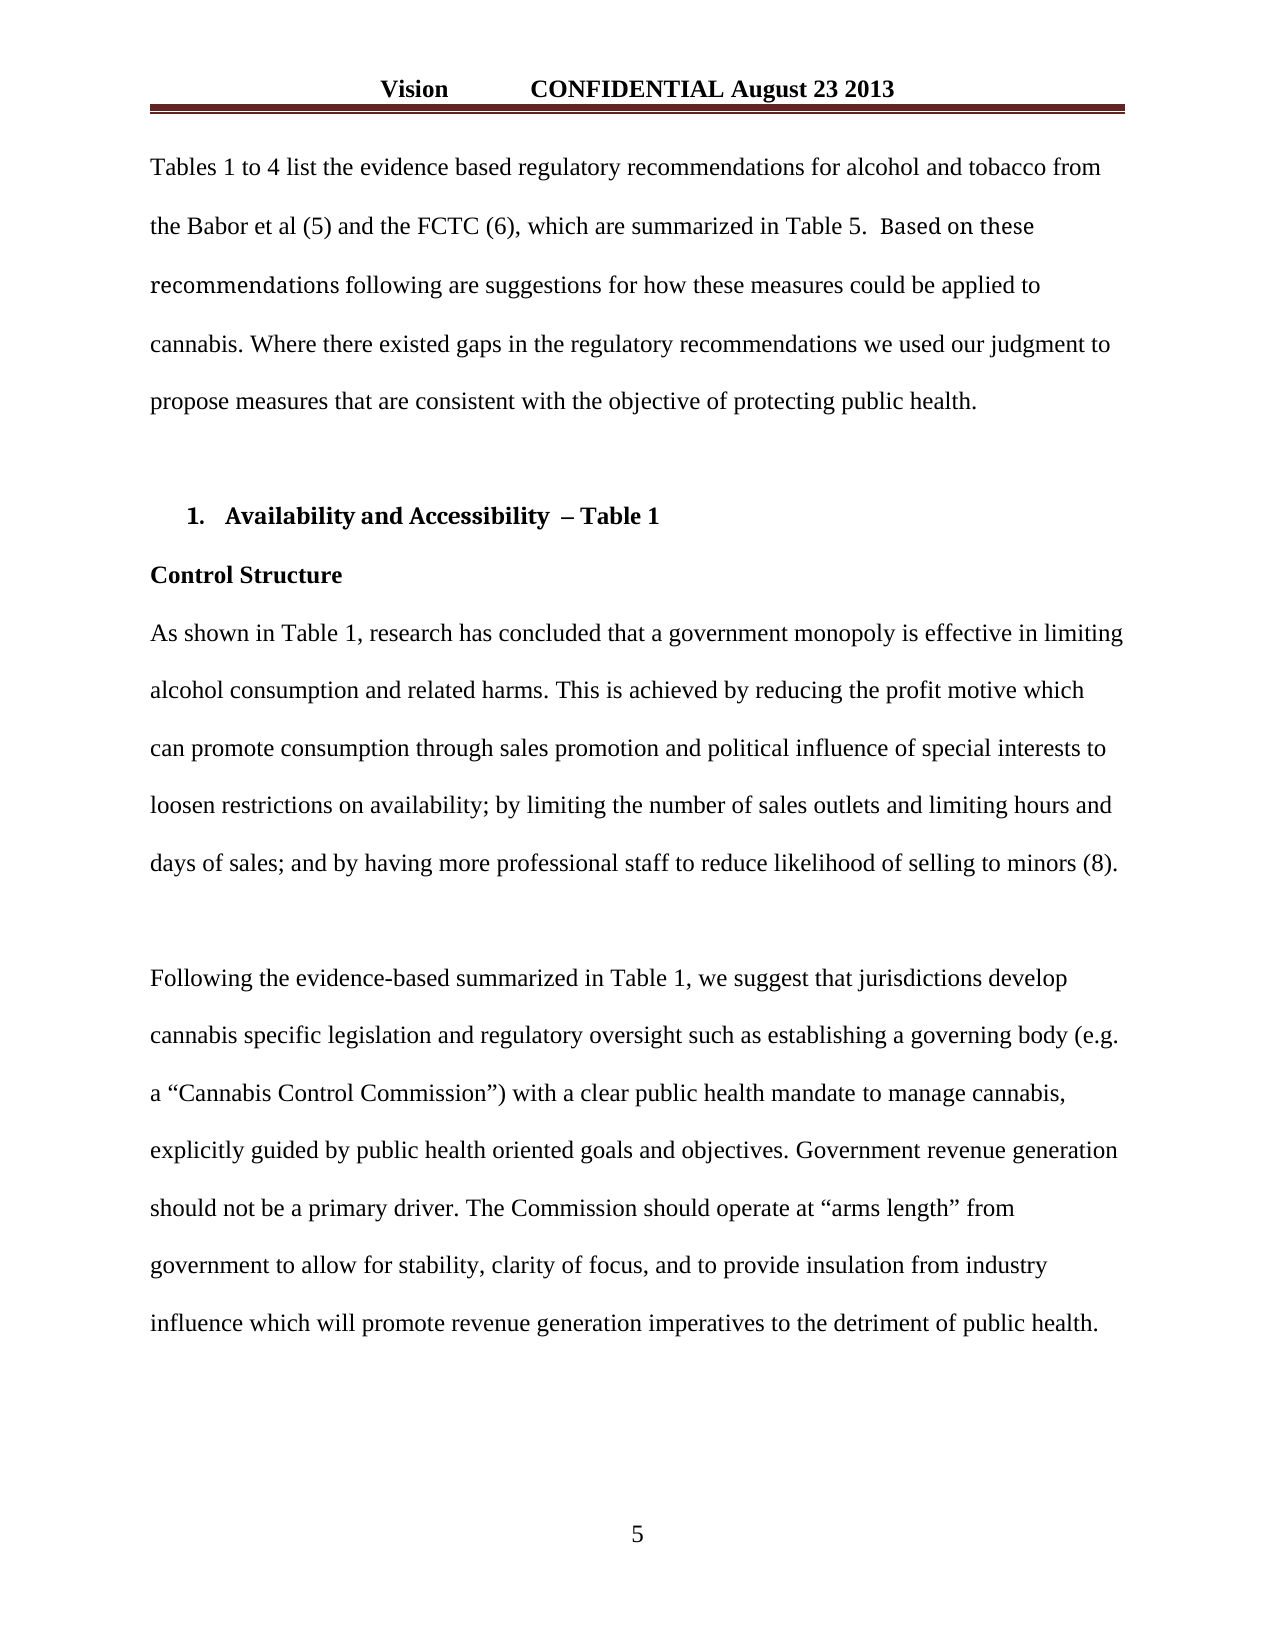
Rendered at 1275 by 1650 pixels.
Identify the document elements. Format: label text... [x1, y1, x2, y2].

text Tables 1 to 4 list the evidence based regulatory recommendations for alcohol and tobacco from the Babor et al (5) and the FCTC (6), which are summarized in Table 5. Based on these recommendations following are suggestions for how these measures could be applied to cannabis. Where there existed gaps in the regulatory recommendations we used our judgment to propose measures that are consistent with the objective of protecting public health. [150, 152, 1125, 415]
list Availability and Accessibility – Table 1 [187, 501, 1125, 531]
text Control Structure [150, 561, 1125, 589]
text As shown in Table 1, research has concluded that a government monopoly is effective in limiting alcohol consumption and related harms. This is achieved by reducing the profit motive which can promote consumption through sales promotion and political influence of special interests to loosen restrictions on availability; by limiting the number of sales outlets and limiting hours and days of sales; and by having more professional staff to reduce likelihood of selling to minors (8). [150, 618, 1125, 877]
text Following the evidence-based summarized in Table 1, we suggest that jurisdictions develop cannabis specific legislation and regulatory oversight such as establishing a governing body (e.g. a “Cannabis Control Commission”) with a clear public health mandate to manage cannabis, explicitly guided by public health oriented goals and objectives. Government revenue generation should not be a primary driver. The Commission should operate at “arms length” from government to allow for stability, clarity of focus, and to provide insulation from industry influence which will promote revenue generation imperatives to the detriment of public health. [150, 963, 1125, 1337]
